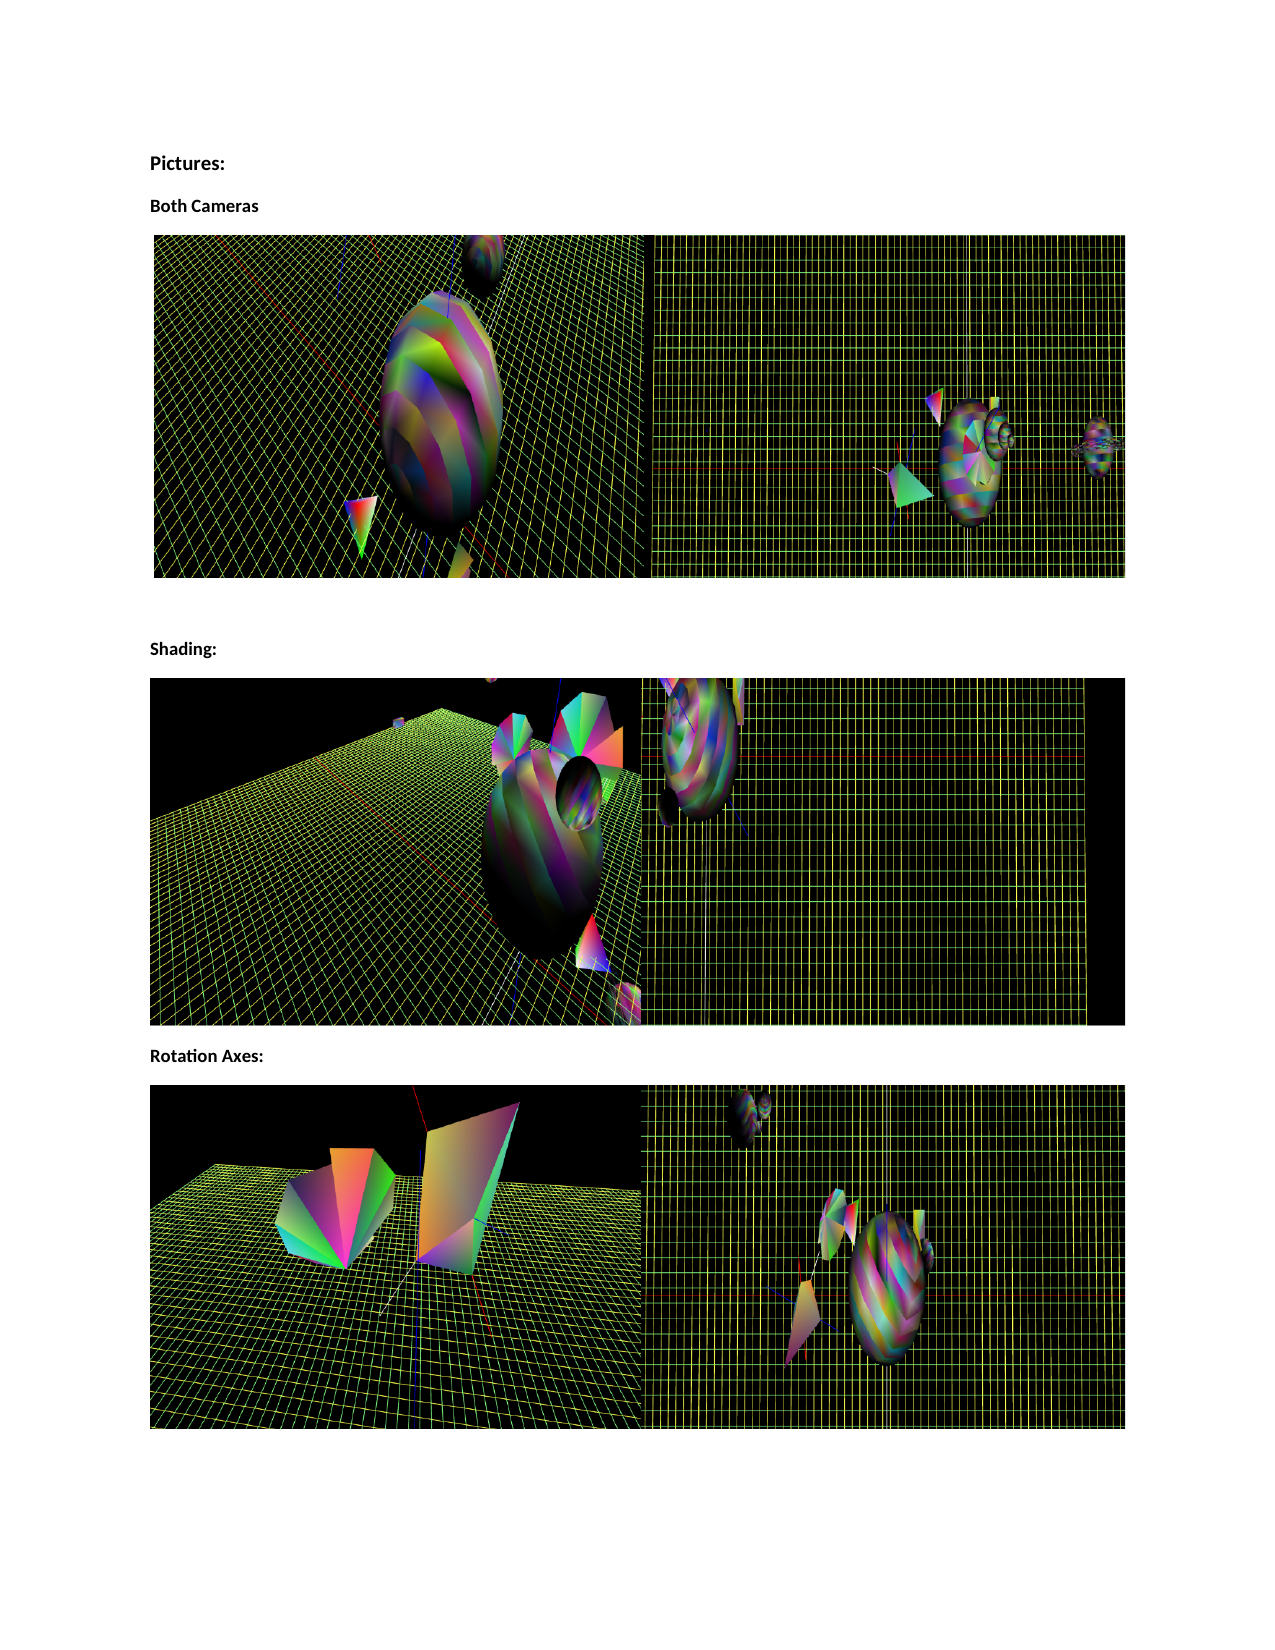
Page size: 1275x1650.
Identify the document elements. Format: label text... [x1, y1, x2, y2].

text Pictures: [150, 150, 1125, 175]
text Shading: [150, 637, 1125, 660]
picture [150, 678, 1125, 1026]
picture [150, 1085, 1125, 1429]
text Both Cameras [150, 194, 1125, 217]
picture [150, 235, 1125, 578]
text Rotation Axes: [150, 1044, 1125, 1067]
